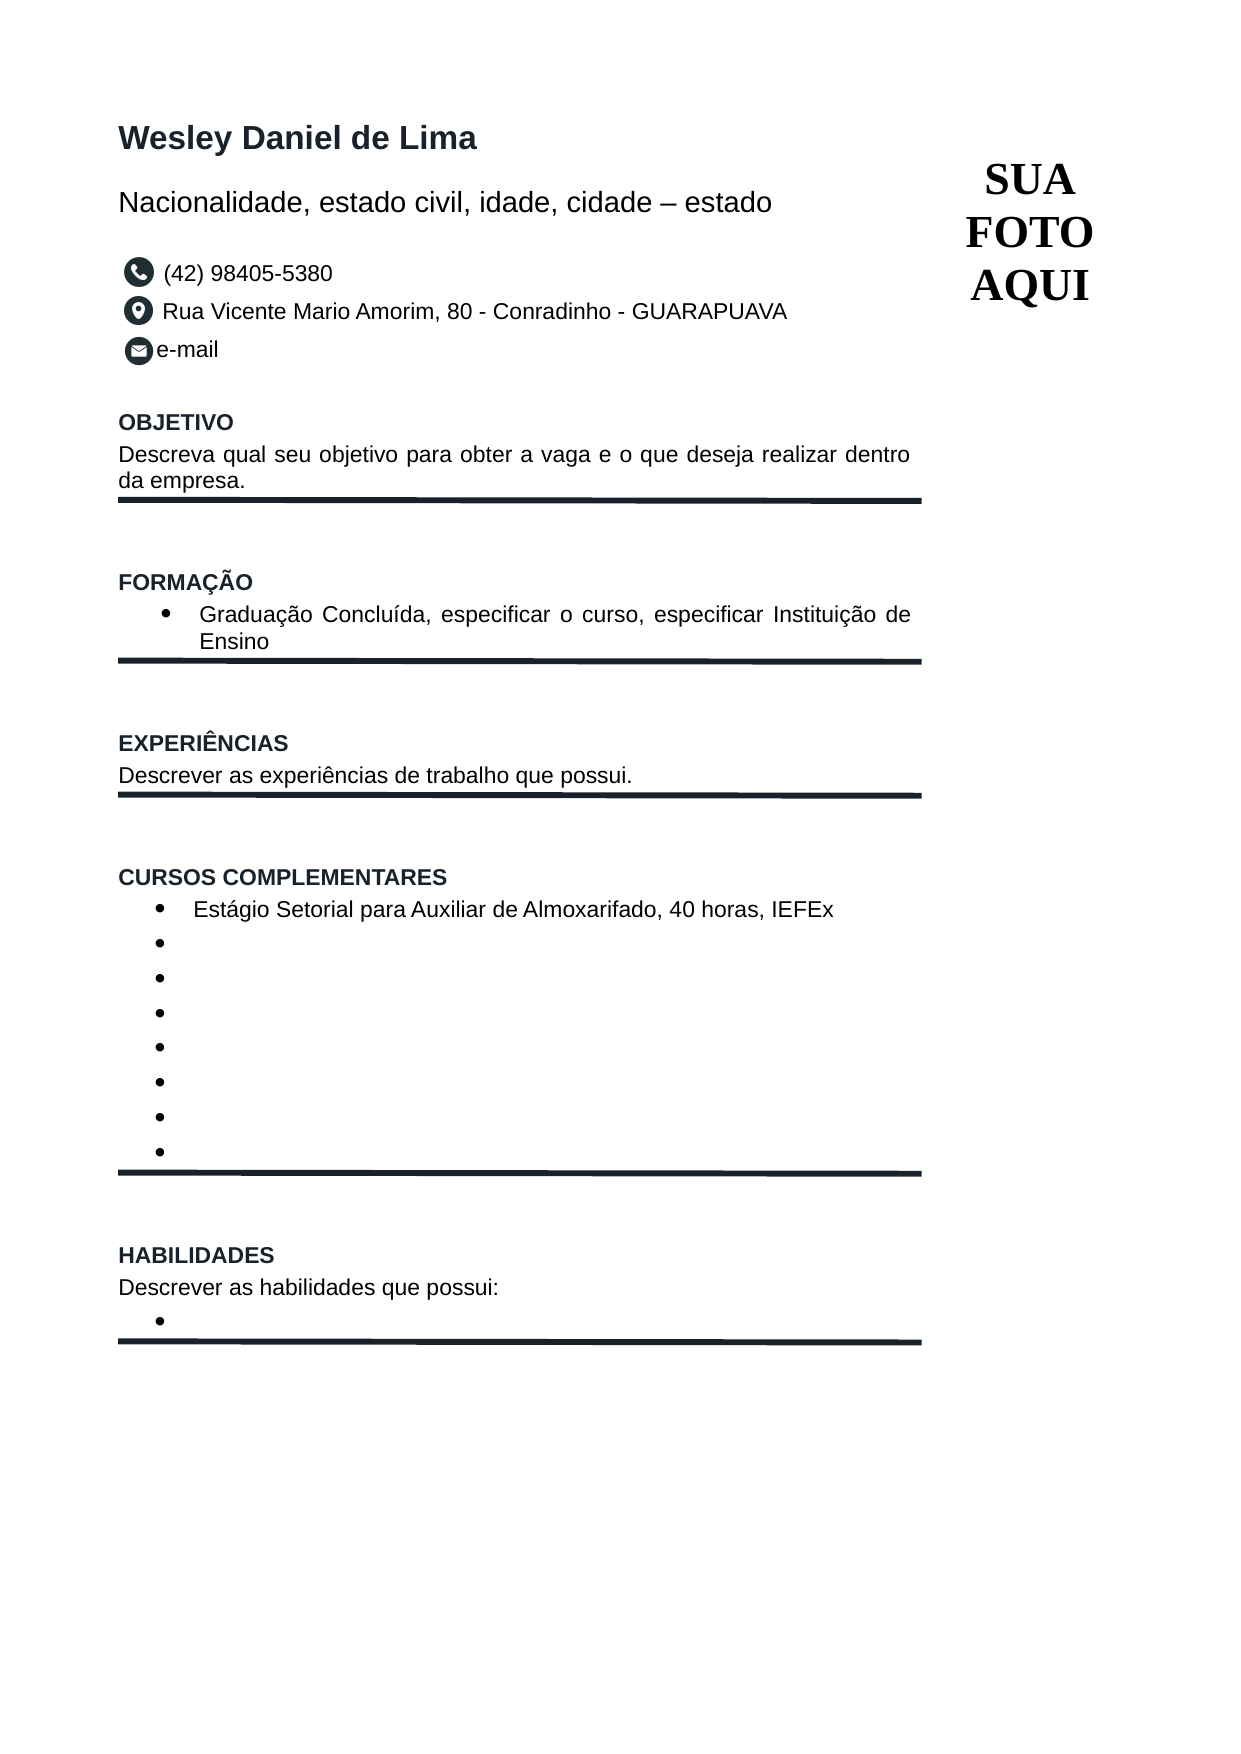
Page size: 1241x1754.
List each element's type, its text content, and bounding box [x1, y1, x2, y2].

text Descrever as habilidades que possui: [118, 1274, 911, 1301]
picture [122, 334, 156, 368]
list Estágio Setorial para Auxiliar de Almoxarifado, 40 horas, IEFEx [156, 896, 911, 923]
text Descrever as experiências de trabalho que possui. [118, 762, 911, 789]
list Graduação Concluída, especificar o curso, especificar Instituição de Ensino [162, 601, 911, 655]
text e-mail [156, 336, 911, 362]
text Rua Vicente Mario Amorim, 80 - Conradinho - GUARAPUAVA [156, 298, 911, 324]
picture [121, 293, 156, 328]
text Descreva qual seu objetivo para obter a vaga e o que deseja realizar dentro da empresa. [118, 441, 911, 494]
text CURSOS COMPLEMENTARES [118, 864, 911, 890]
text Nacionalidade, estado civil, idade, cidade – estado [118, 185, 911, 219]
text Wesley Daniel de Lima [118, 118, 911, 157]
text OBJETIVO [118, 409, 911, 435]
text (42) 98405-5380 [157, 259, 911, 286]
text HABILIDADES [118, 1242, 911, 1268]
picture [121, 254, 157, 290]
text EXPERIÊNCIAS [118, 730, 911, 756]
text FORMAÇÃO [118, 569, 911, 596]
